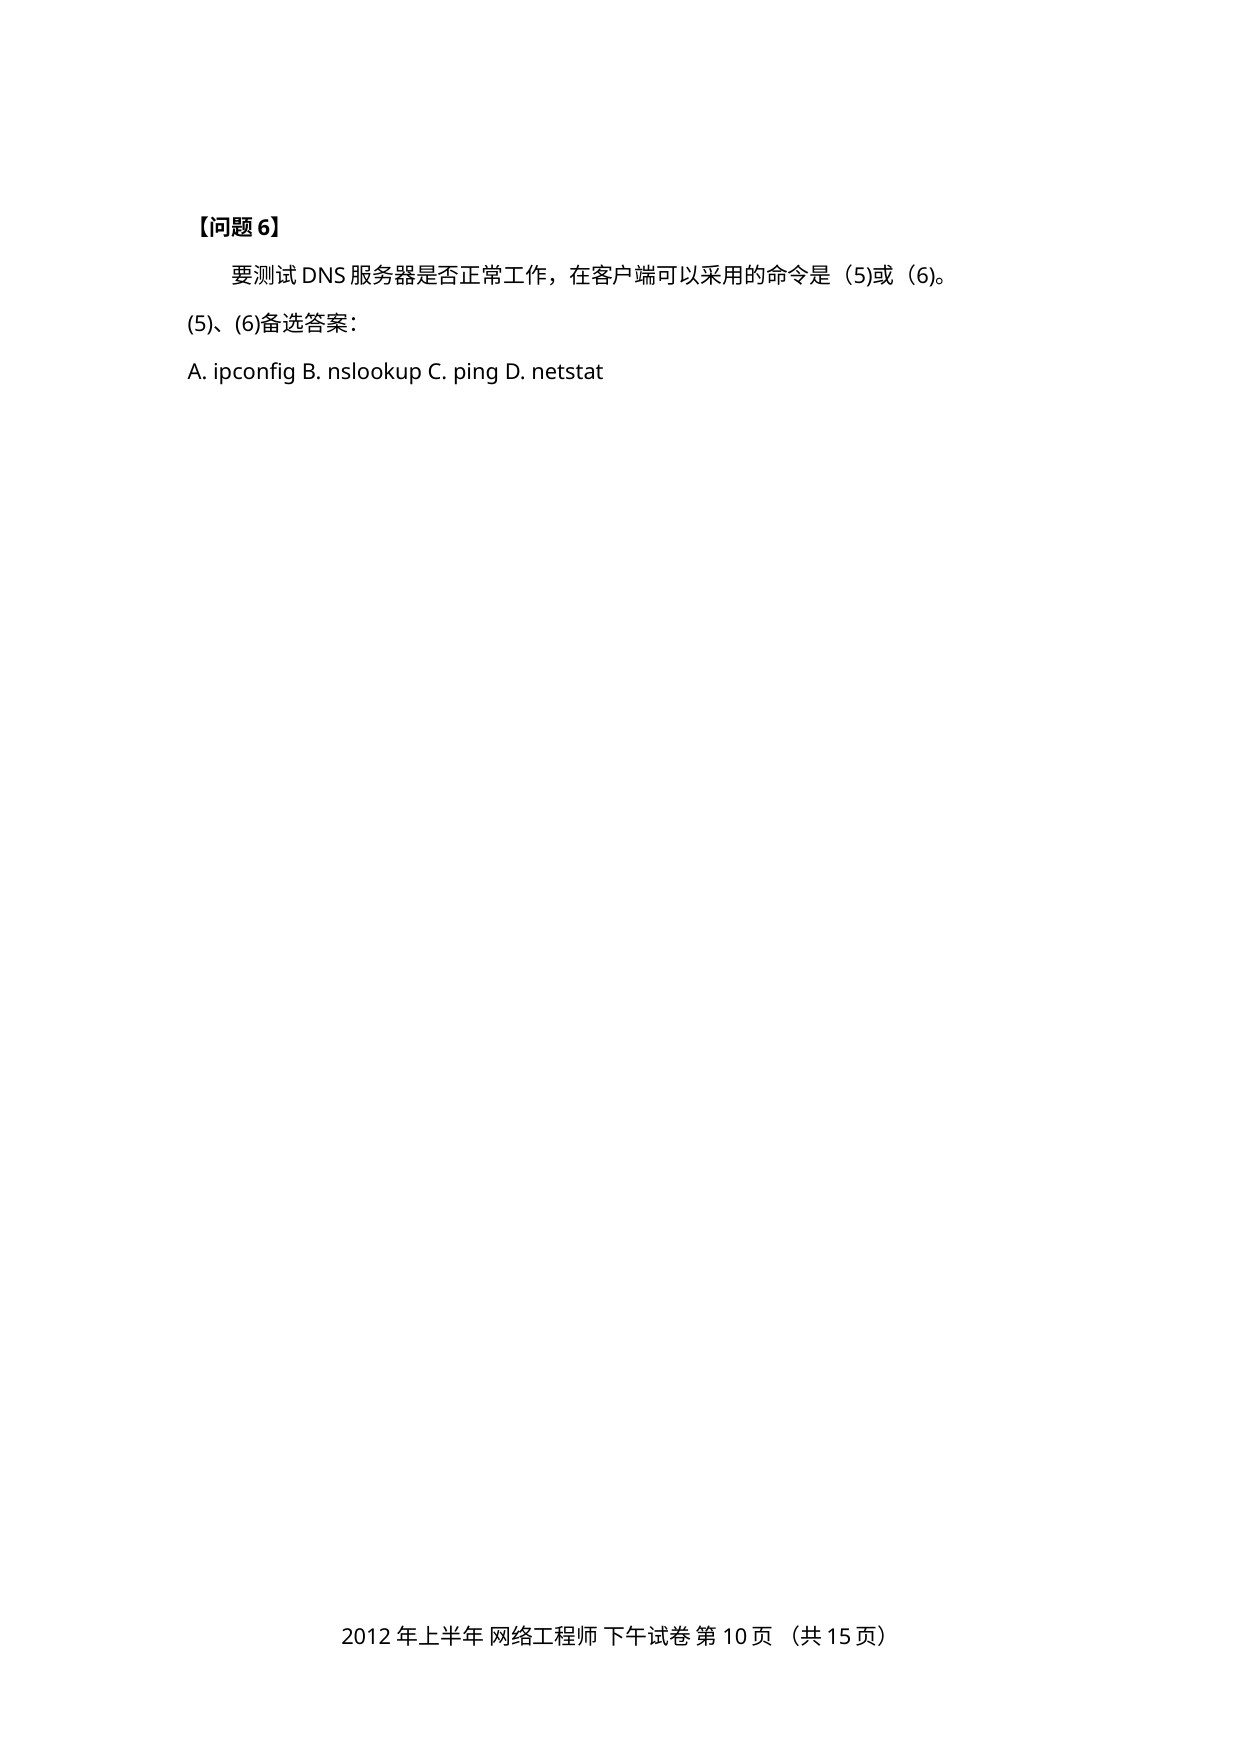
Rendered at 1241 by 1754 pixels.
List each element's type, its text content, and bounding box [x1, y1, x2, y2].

text A. ipconfig B. nslookup C. ping D. netstat [187, 354, 1053, 387]
text (5)、(6)备选答案： [187, 306, 1053, 338]
text 要测试DNS服务器是否正常工作，在客户端可以采用的命令是（5)或（6)。 [187, 258, 1053, 290]
text 【问题6】 [187, 209, 1053, 242]
